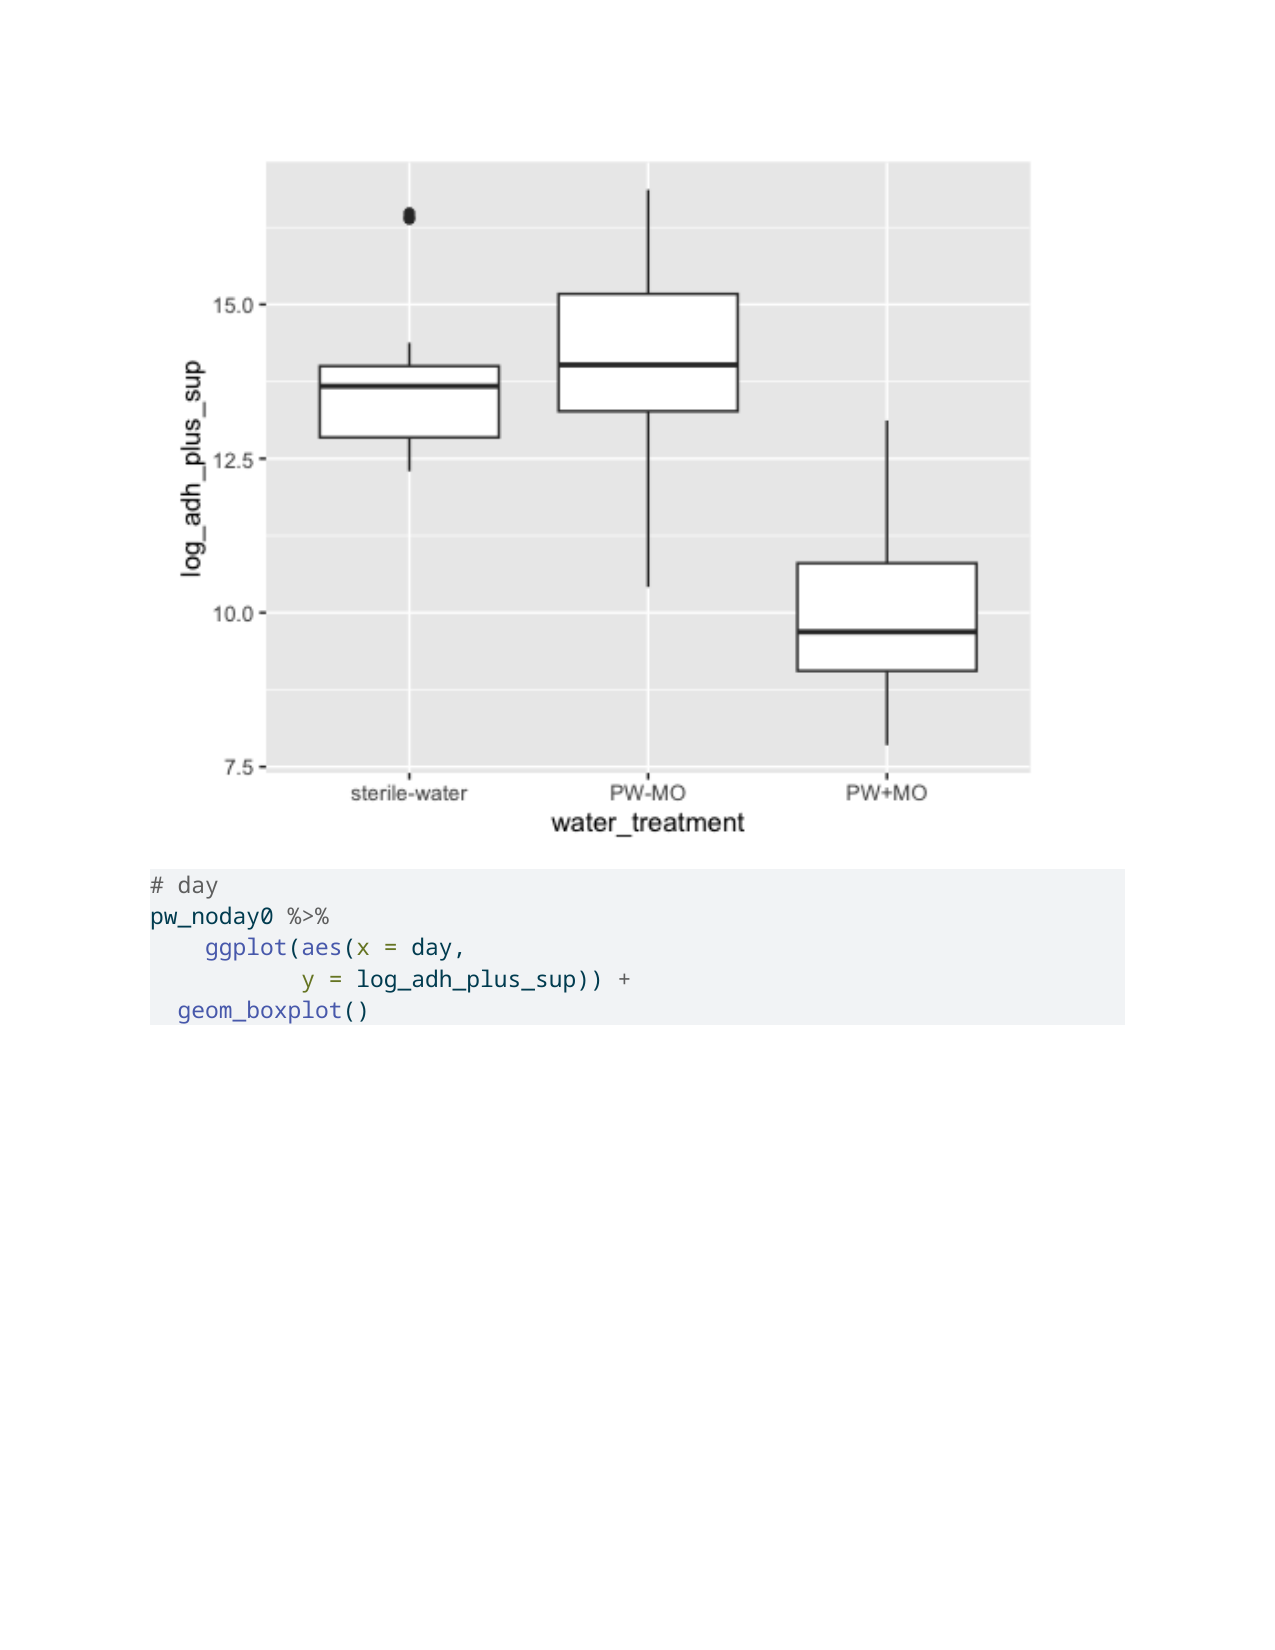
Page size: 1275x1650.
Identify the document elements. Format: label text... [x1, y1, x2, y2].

picture [168, 150, 1044, 850]
text # day pw_noday0 %>% ggplot(aes(x = day, y = log_adh_plus_sup)) + geom_boxplot() [150, 869, 1125, 1025]
